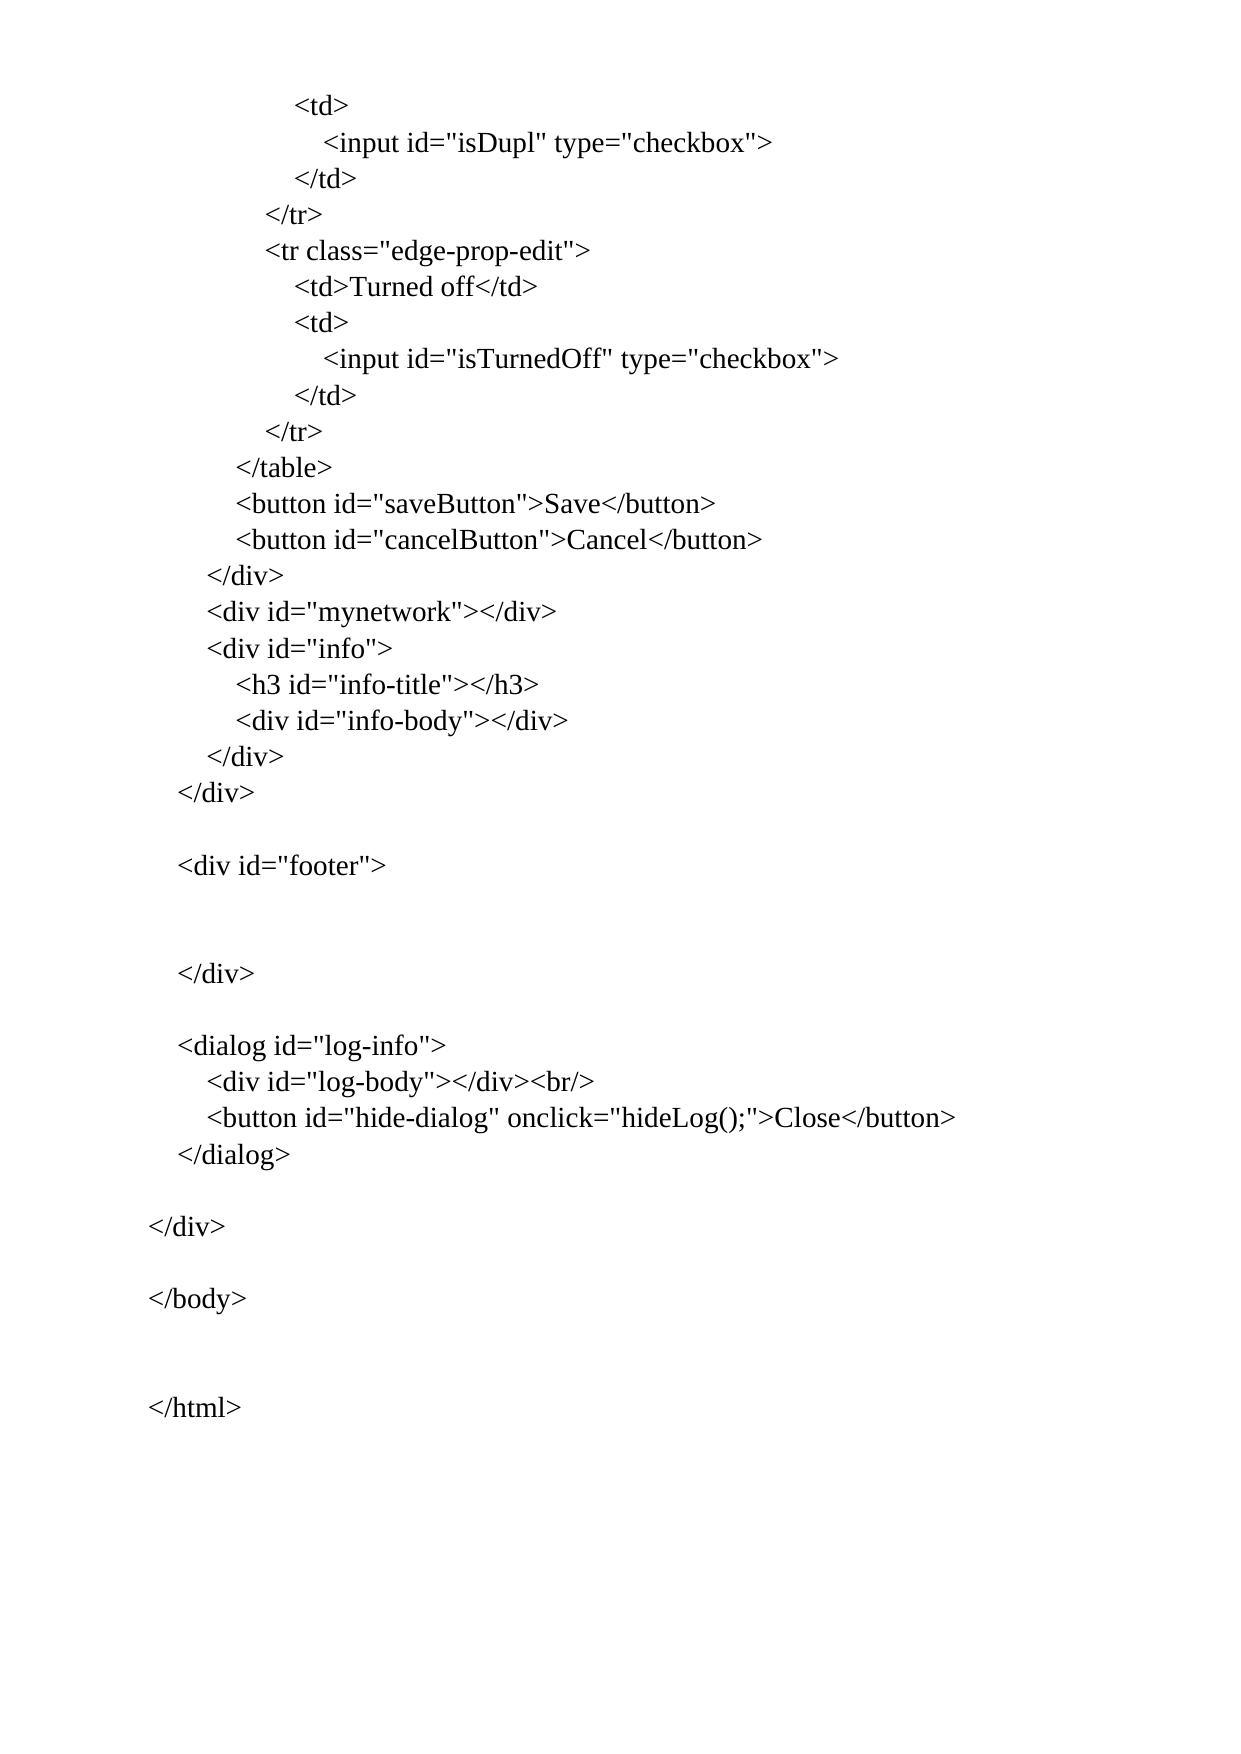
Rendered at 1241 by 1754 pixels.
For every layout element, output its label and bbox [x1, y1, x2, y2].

text [148, 88, 1152, 1423]
